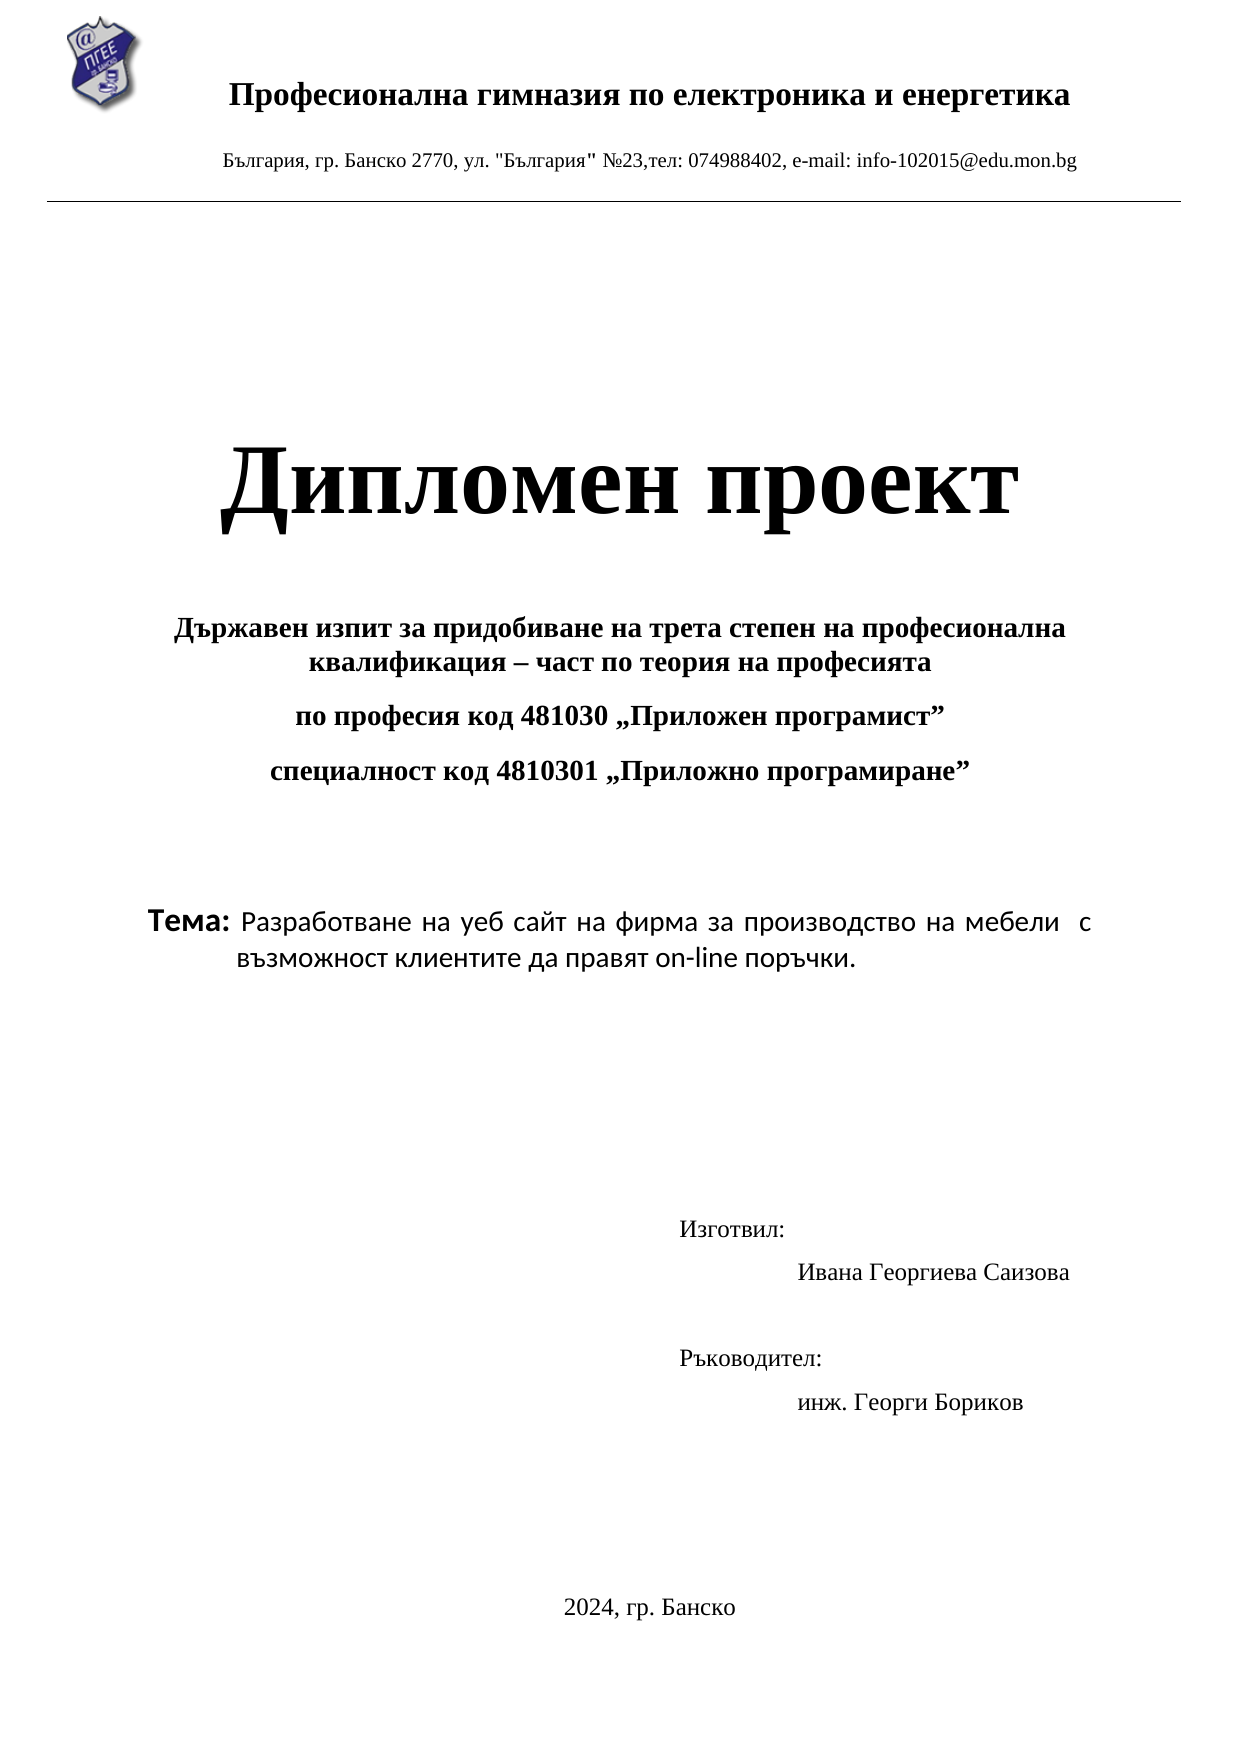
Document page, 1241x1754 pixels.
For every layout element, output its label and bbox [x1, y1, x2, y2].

picture [67, 16, 149, 114]
